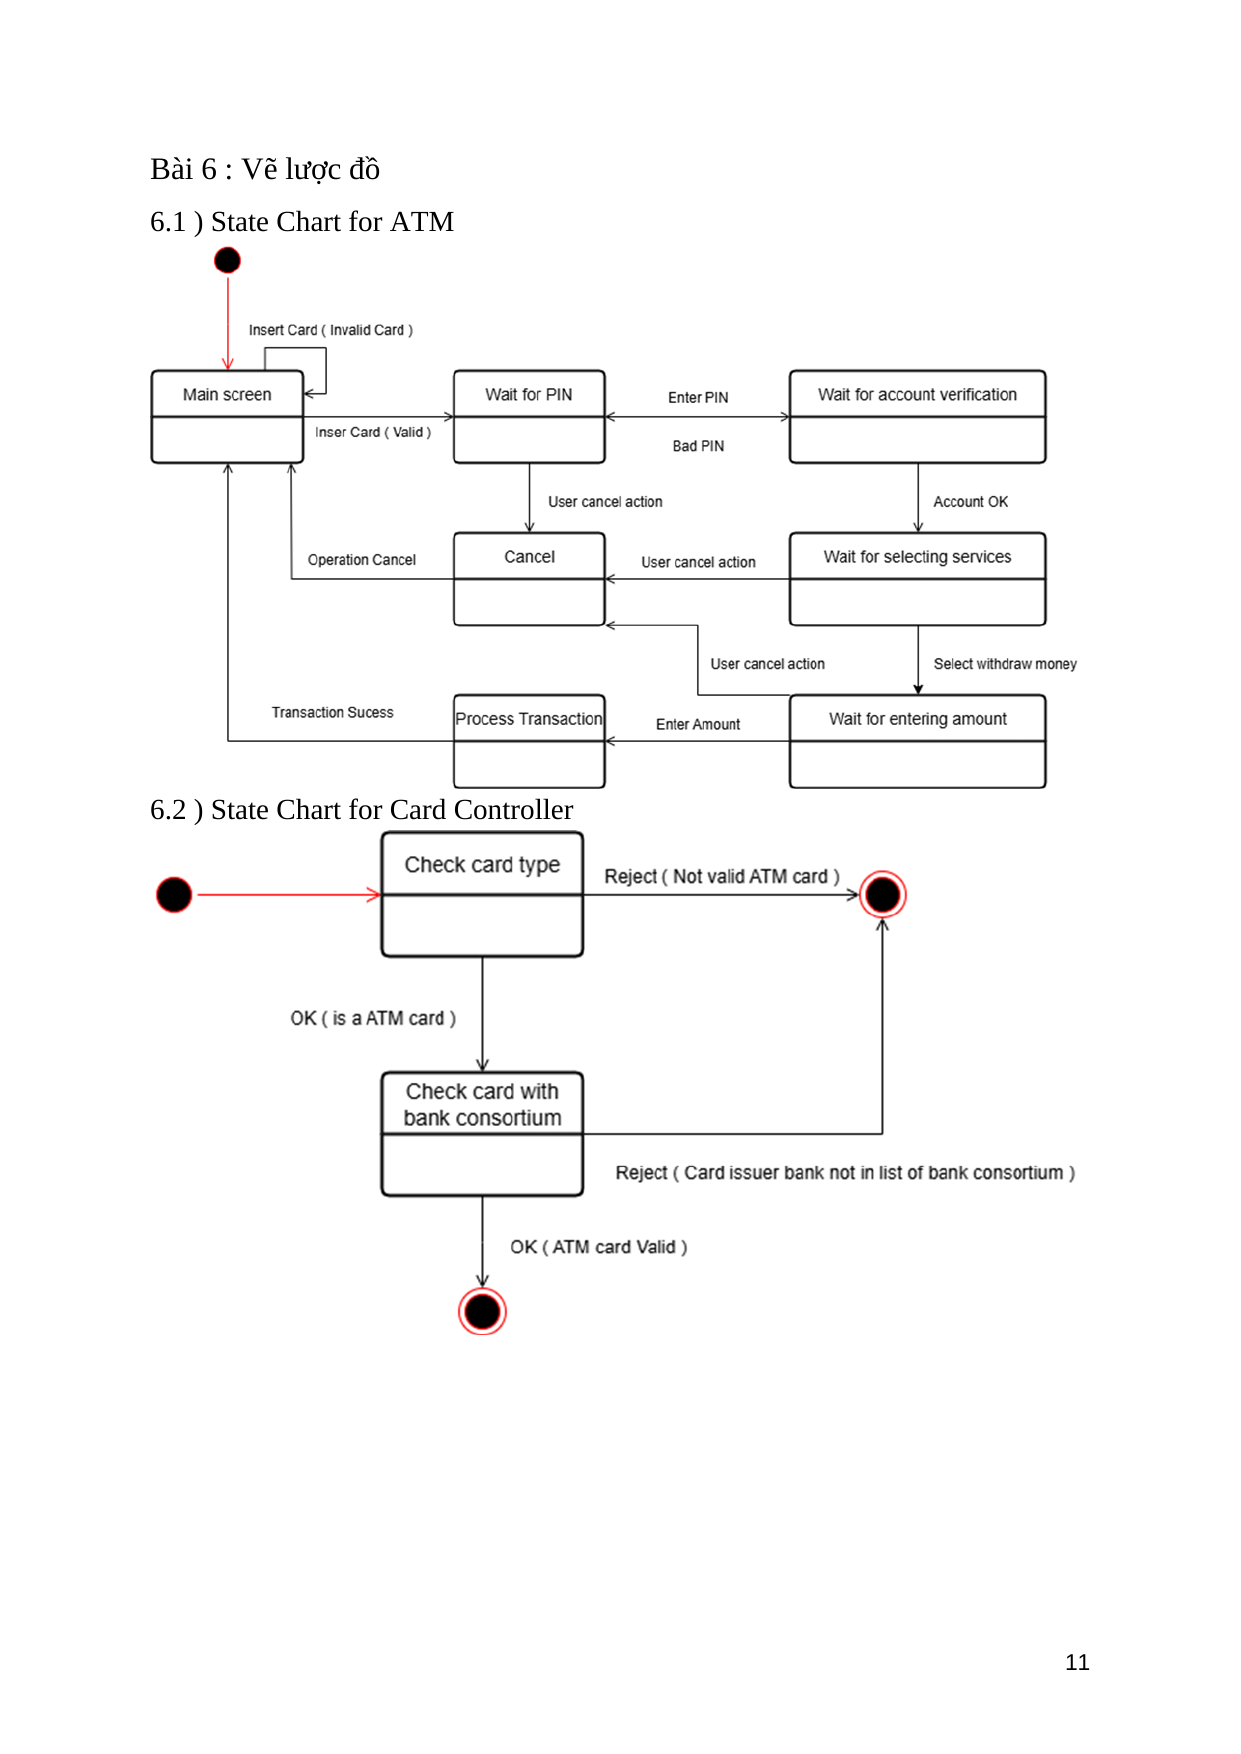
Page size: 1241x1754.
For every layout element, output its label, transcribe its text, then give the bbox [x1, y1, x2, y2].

subtitle Bài 6 : Vẽ lược đồ [150, 150, 1090, 186]
text 6.2 ) State Chart for Card Controller [150, 792, 1090, 826]
picture [150, 242, 1091, 789]
text 6.1 ) State Chart for ATM [150, 204, 1090, 237]
picture [150, 830, 1091, 1335]
